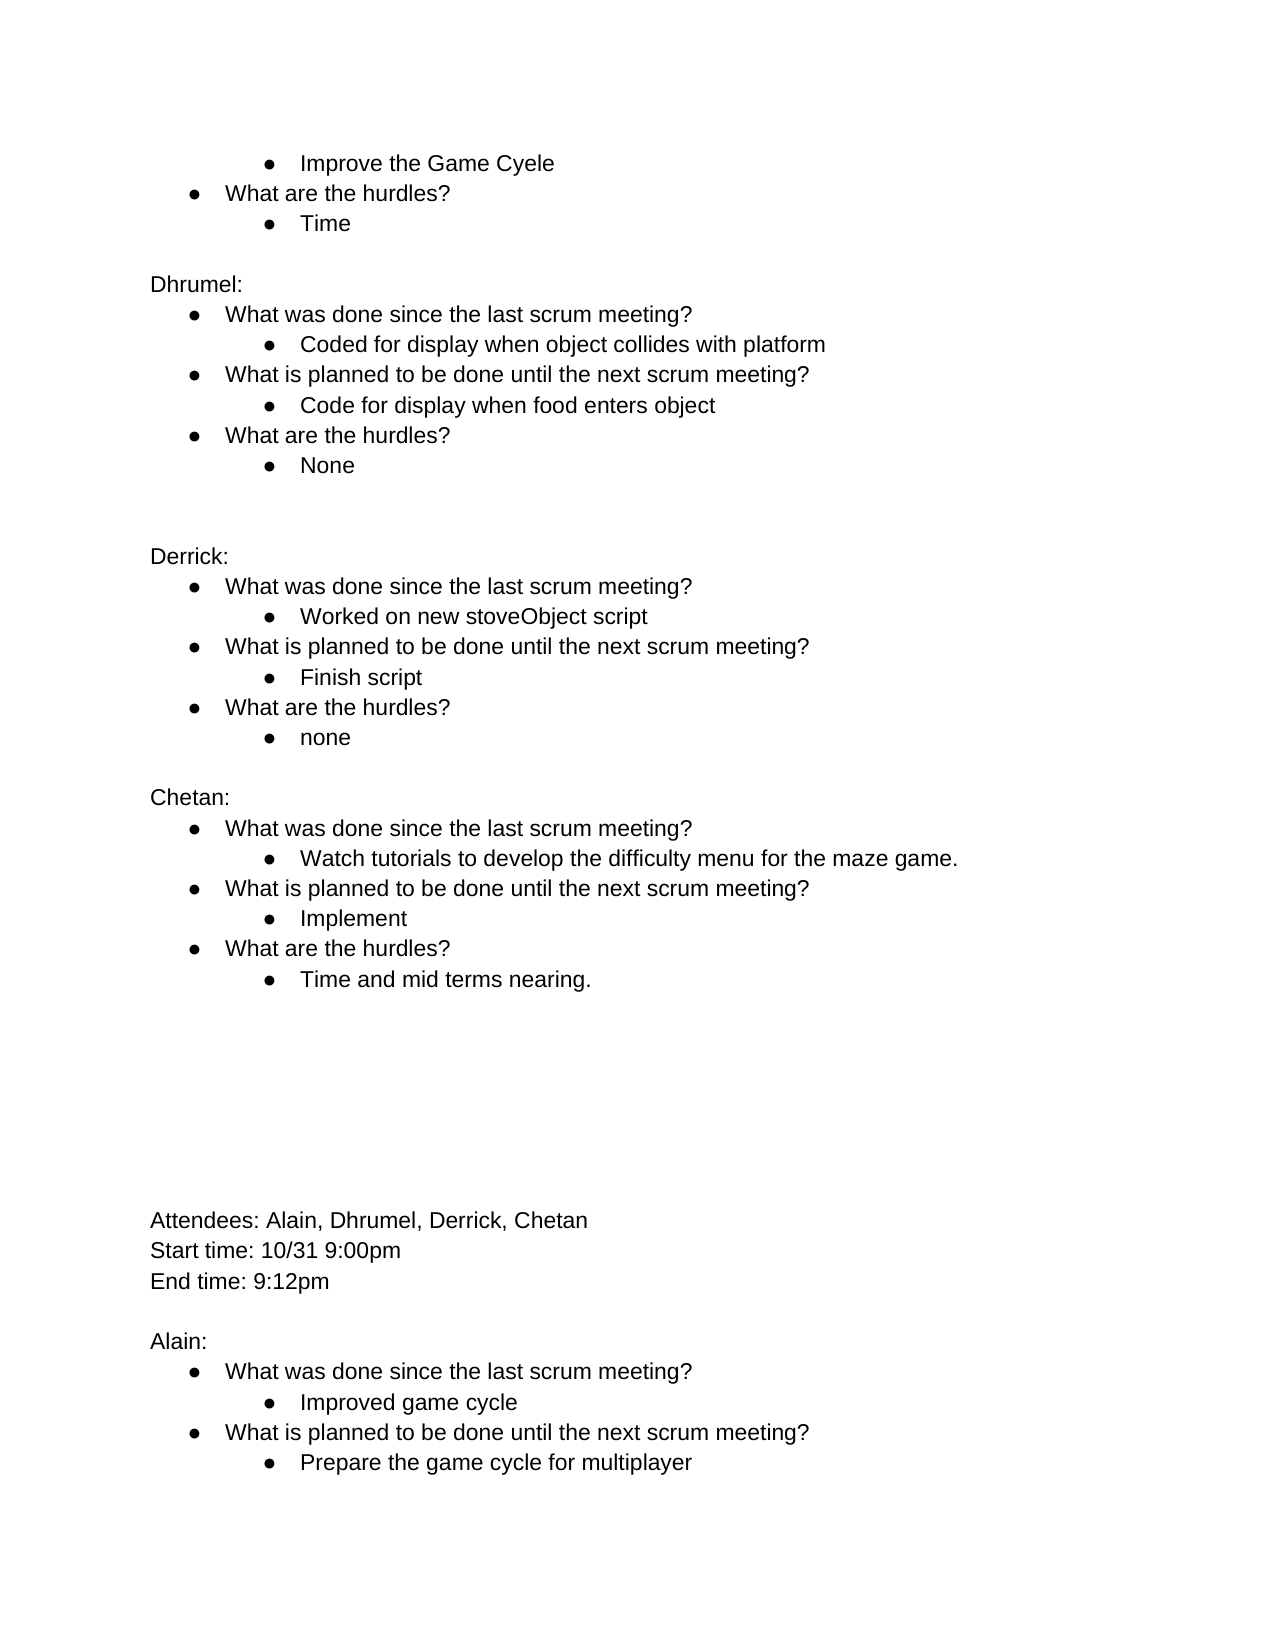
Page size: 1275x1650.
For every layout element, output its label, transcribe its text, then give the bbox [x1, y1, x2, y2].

list Worked on new stoveObject script [225, 603, 1125, 629]
list What are the hurdles? [187, 180, 1125, 207]
list Time and mid terms nearing. [225, 966, 1125, 992]
text Start time: 10/31 9:00pm [150, 1237, 1125, 1264]
list Improved game cycle [225, 1388, 1125, 1415]
text Chetan: [150, 784, 1125, 811]
text Alain: [150, 1328, 1125, 1354]
list What was done since the last scrum meeting? [187, 573, 1125, 599]
list What are the hurdles? [187, 935, 1125, 962]
list None [225, 452, 1125, 478]
list Improve the Game Cyele [262, 150, 1125, 176]
list What is planned to be done until the next scrum meeting? [187, 875, 1125, 901]
list Watch tutorials to develop the difficulty menu for the maze game. [225, 845, 1125, 871]
list Code for display when food enters object [225, 392, 1125, 418]
text Dhrumel: [150, 271, 1125, 297]
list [187, 1358, 1125, 1385]
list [187, 361, 1125, 388]
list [187, 301, 1125, 327]
list Coded for display when object collides with platform [225, 331, 1125, 358]
list Implement [225, 905, 1125, 932]
list none [225, 724, 1125, 750]
list What are the hurdles? [187, 422, 1125, 448]
list What was done since the last scrum meeting? [187, 814, 1125, 841]
list Finish script [225, 663, 1125, 690]
text End time: 9:12pm [150, 1268, 1125, 1294]
text Attendees: Alain, Dhrumel, Derrick, Chetan [150, 1207, 1125, 1234]
list What are the hurdles? [187, 694, 1125, 720]
list Time [262, 210, 1125, 237]
list What is planned to be done until the next scrum meeting? [187, 633, 1125, 660]
list Prepare the game cycle for multiplayer [225, 1449, 1125, 1475]
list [187, 1419, 1125, 1445]
text Derrick: [150, 543, 1125, 569]
